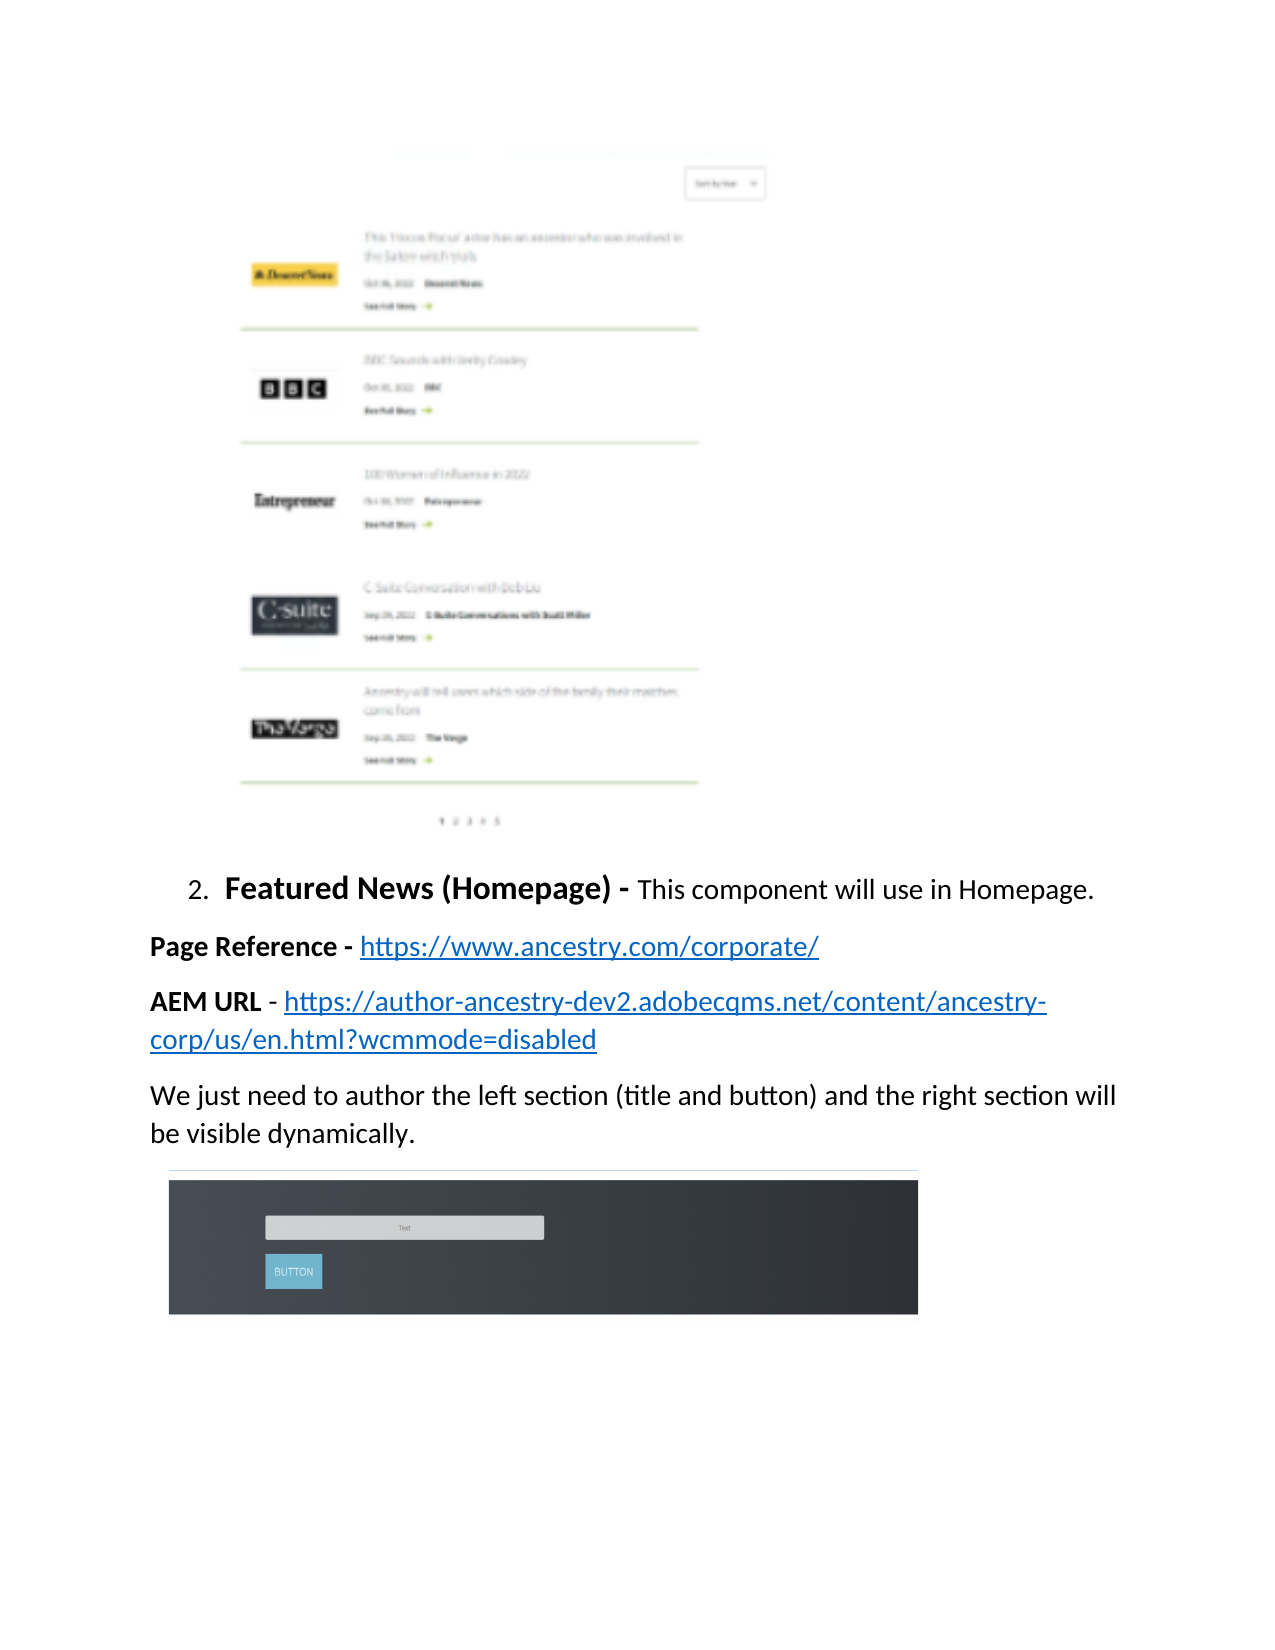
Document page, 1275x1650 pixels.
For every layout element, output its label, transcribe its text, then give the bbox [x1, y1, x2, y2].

text We just need to author the left section (title and button) and the right section will be visible dynamically. [150, 1077, 1125, 1151]
text AEM URL - https://author-ancestry-dev2.adobecqms.net/content/ancestry-corp/us/en.html?wcmmode=disabled [150, 983, 1125, 1057]
text Page Reference - https://www.ancestry.com/corporate/ [150, 928, 1125, 963]
list Featured News (Homepage) - This component will use in Homepage. [187, 867, 1125, 908]
